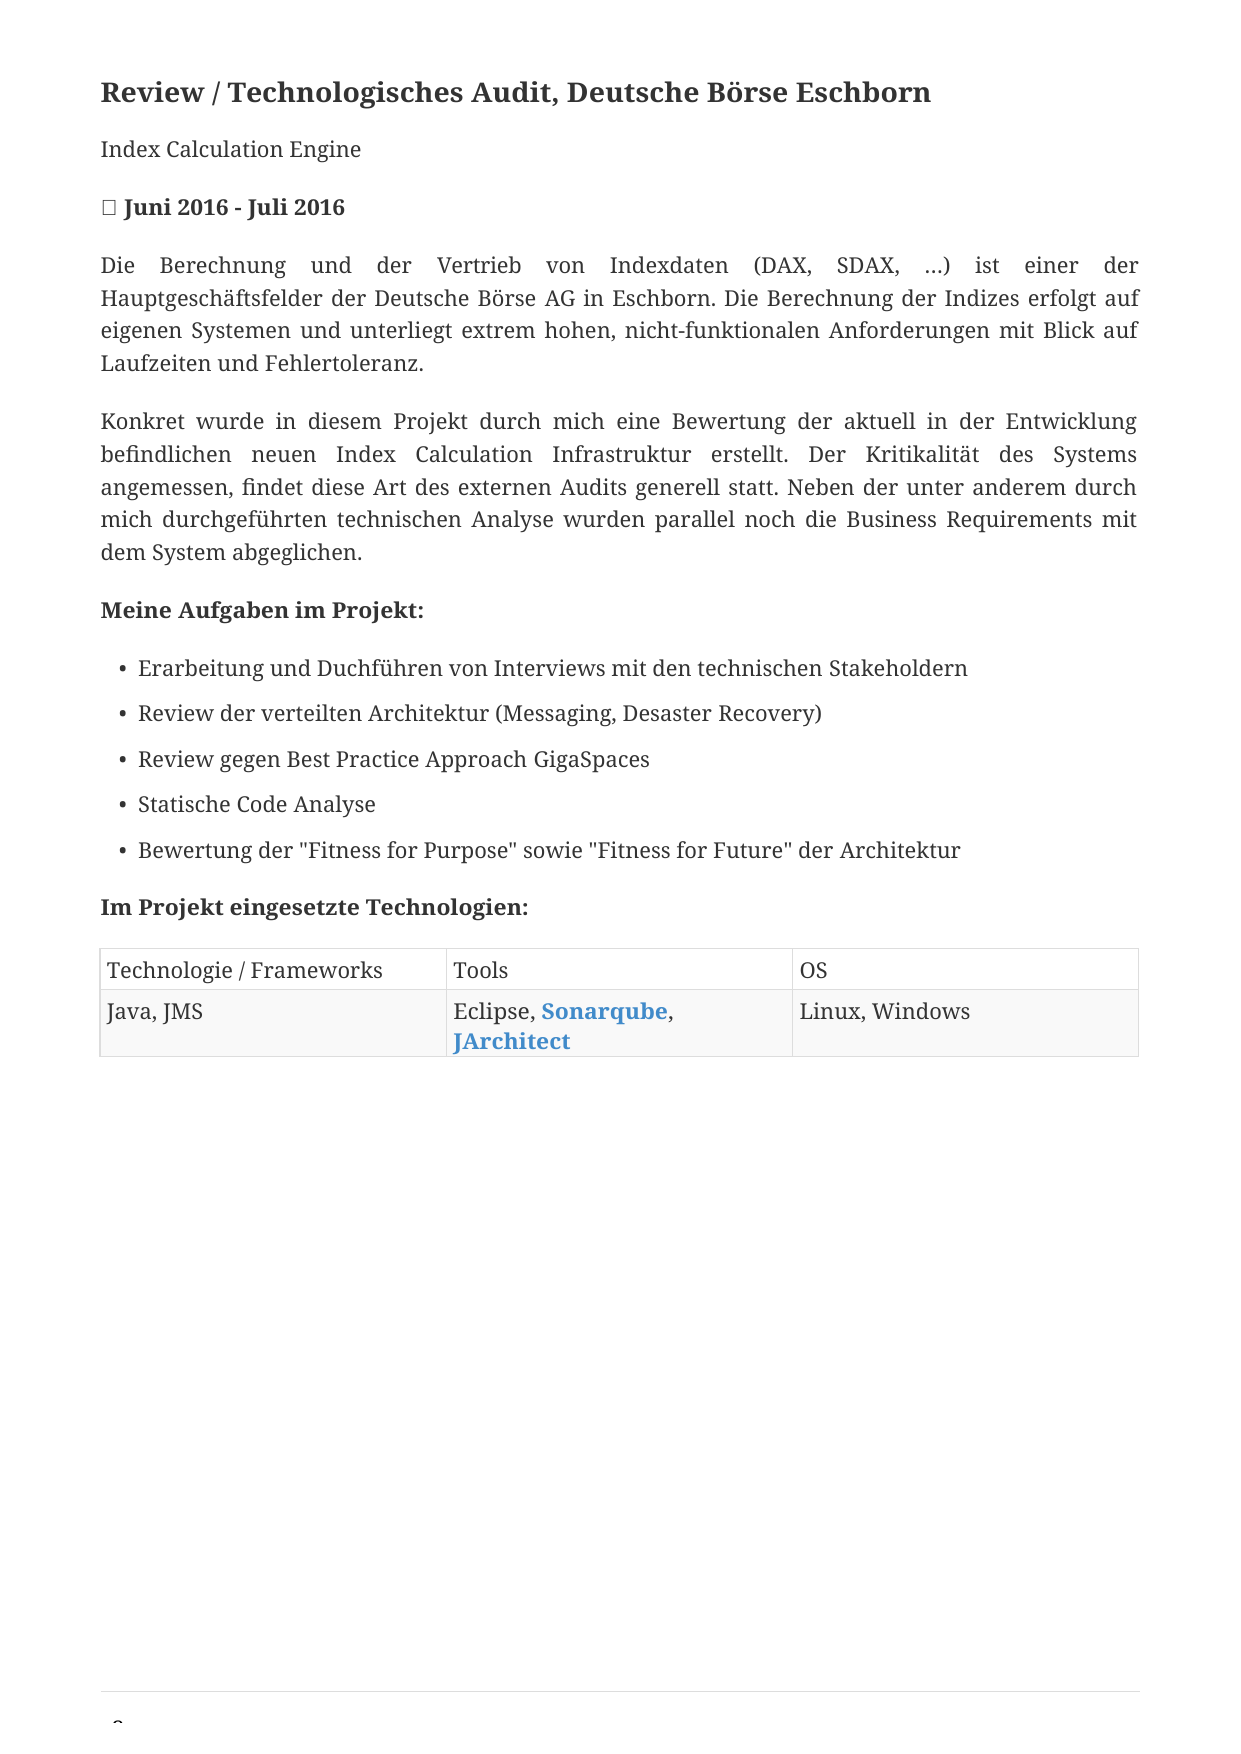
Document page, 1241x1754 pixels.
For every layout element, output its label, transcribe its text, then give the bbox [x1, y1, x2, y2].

list Erarbeitung und Duchführen von Interviews mit den technischen Stakeholdern [118, 653, 1153, 683]
table_header OS [793, 949, 1138, 989]
table_header Tools [447, 949, 792, 989]
list Review gegen Best Practice Approach GigaSpaces [118, 744, 1153, 773]
table_cell Linux, Windows [793, 990, 1138, 1056]
table_header Technologie / Frameworks [101, 949, 446, 989]
text Die Berechnung und der Vertrieb von Indexdaten (DAX, SDAX, …) ist einer der Hauptgeschäftsfelder der Deutsche Börse AG in Eschborn. Die Berechnung der Indizes erfolgt auf eigenen Systemen und unterliegt extrem hohen, nicht-funktionalen Anforderungen mit Blick auf Laufzeiten und Fehlertoleranz. [100, 250, 1139, 378]
list Statische Code Analyse [118, 789, 1153, 819]
list Bewertung der "Fitness for Purpose" sowie "Fitness for Future" der Architektur [118, 834, 1153, 864]
subtitle Im Projekt eingesetzte Technologien: [100, 892, 1153, 922]
text Index Calculation Engine [100, 134, 1153, 164]
subtitle  Juni 2016 - Juli 2016 [100, 192, 1153, 222]
table_cell Eclipse, Sonarqube, JArchitect [447, 990, 792, 1056]
subtitle Review / Technologisches Audit, Deutsche Börse Eschborn [100, 73, 1153, 110]
text Konkret wurde in diesem Projekt durch mich eine Bewertung der aktuell in der Entwicklung befindlichen neuen Index Calculation Infrastruktur erstellt. Der Kritikalität des Systems angemessen, findet diese Art des externen Audits generell statt. Neben der unter anderem durch mich durchgeführten technischen Analyse wurden parallel noch die Business Requirements mit dem System abgeglichen. [100, 406, 1139, 567]
list Review der verteilten Architektur (Messaging, Desaster Recovery) [118, 698, 1153, 728]
subtitle Meine Aufgaben im Projekt: [100, 595, 1153, 625]
table_cell Java, JMS [101, 990, 446, 1056]
